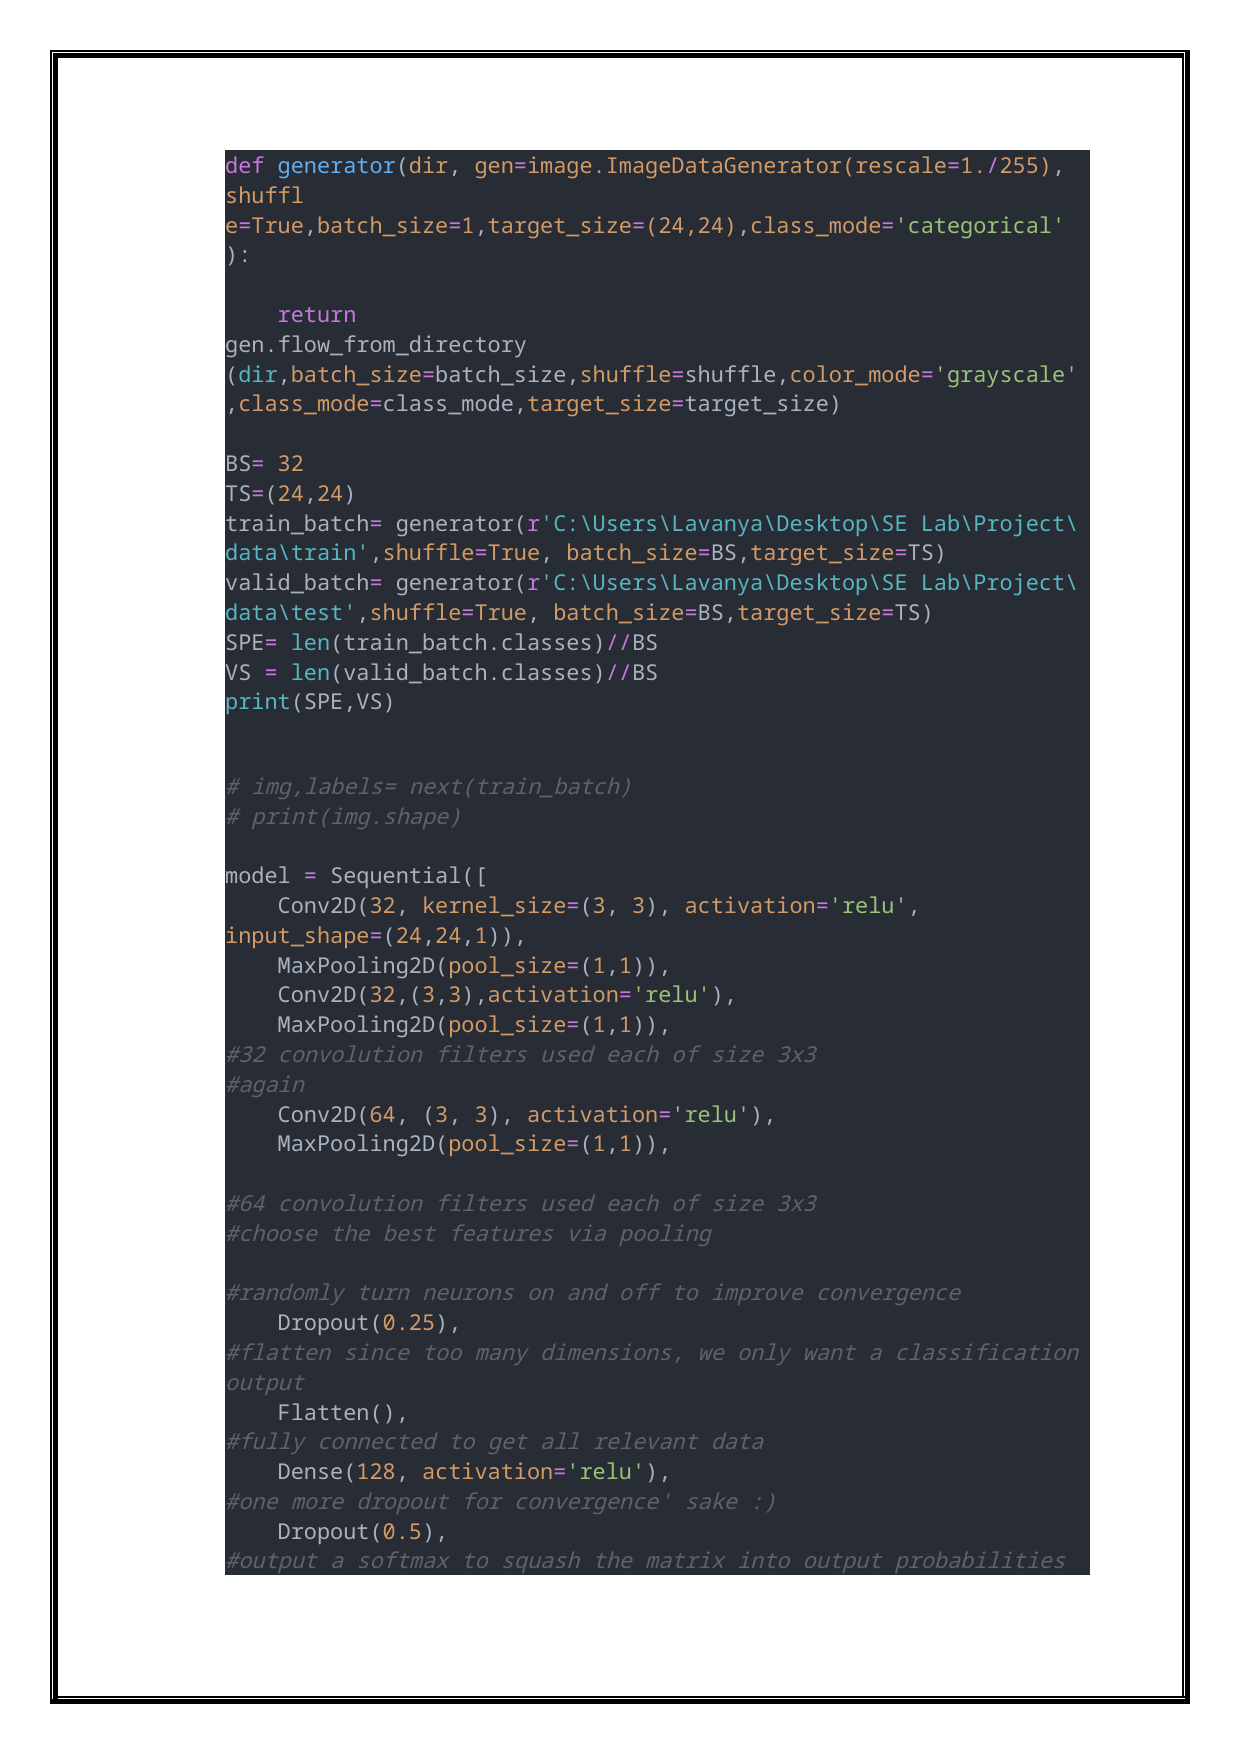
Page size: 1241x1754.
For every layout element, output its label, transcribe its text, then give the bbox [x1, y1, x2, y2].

text Dropout(0.25), [225, 1307, 1090, 1337]
text #64 convolution filters used each of size 3x3 [225, 1188, 1090, 1218]
text Conv2D(32, kernel_size=(3, 3), activation='relu', input_shape=(24,24,1)), [225, 890, 1090, 949]
text valid_batch= generator(r'C:\Users\Lavanya\Desktop\SE Lab\Project\data\test',shuffle=True, batch_size=BS,target_size=TS) [225, 567, 1090, 627]
text MaxPooling2D(pool_size=(1,1)), [225, 949, 1090, 979]
text SPE= len(train_batch.classes)//BS [225, 627, 1090, 656]
text Conv2D(64, (3, 3), activation='relu'), [225, 1098, 1090, 1128]
text #flatten since too many dimensions, we only want a classification output [225, 1337, 1090, 1396]
text return gen.flow_from_directory(dir,batch_size=batch_size,shuffle=shuffle,color_mode='grayscale',class_mode=class_mode,target_size=target_size) [225, 299, 1090, 418]
text VS = len(valid_batch.classes)//BS [225, 656, 1090, 686]
text # img,labels= next(train_batch) [225, 771, 1090, 801]
text Dense(128, activation='relu'), [225, 1456, 1090, 1486]
text #output a softmax to squash the matrix into output probabilities [225, 1545, 1090, 1575]
text TS=(24,24) [225, 478, 1090, 507]
text #32 convolution filters used each of size 3x3 [225, 1039, 1090, 1069]
text train_batch= generator(r'C:\Users\Lavanya\Desktop\SE Lab\Project\data\train',shuffle=True, batch_size=BS,target_size=TS) [225, 507, 1090, 567]
text # print(img.shape) [225, 801, 1090, 830]
text model = Sequential([ [225, 860, 1090, 890]
text #randomly turn neurons on and off to improve convergence [225, 1277, 1090, 1307]
text #one more dropout for convergence' sake :) [225, 1486, 1090, 1516]
text Conv2D(32,(3,3),activation='relu'), [225, 979, 1090, 1009]
text #fully connected to get all relevant data [225, 1426, 1090, 1456]
text BS= 32 [225, 448, 1090, 478]
text print(SPE,VS) [225, 686, 1090, 716]
text MaxPooling2D(pool_size=(1,1)), [225, 1009, 1090, 1039]
text Flatten(), [225, 1396, 1090, 1426]
text #again [225, 1069, 1090, 1098]
text #choose the best features via pooling [225, 1218, 1090, 1247]
text def generator(dir, gen=image.ImageDataGenerator(rescale=1./255), shuffle=True,batch_size=1,target_size=(24,24),class_mode='categorical' ): [225, 150, 1090, 269]
text Dropout(0.5), [225, 1516, 1090, 1545]
text MaxPooling2D(pool_size=(1,1)), [225, 1128, 1090, 1158]
